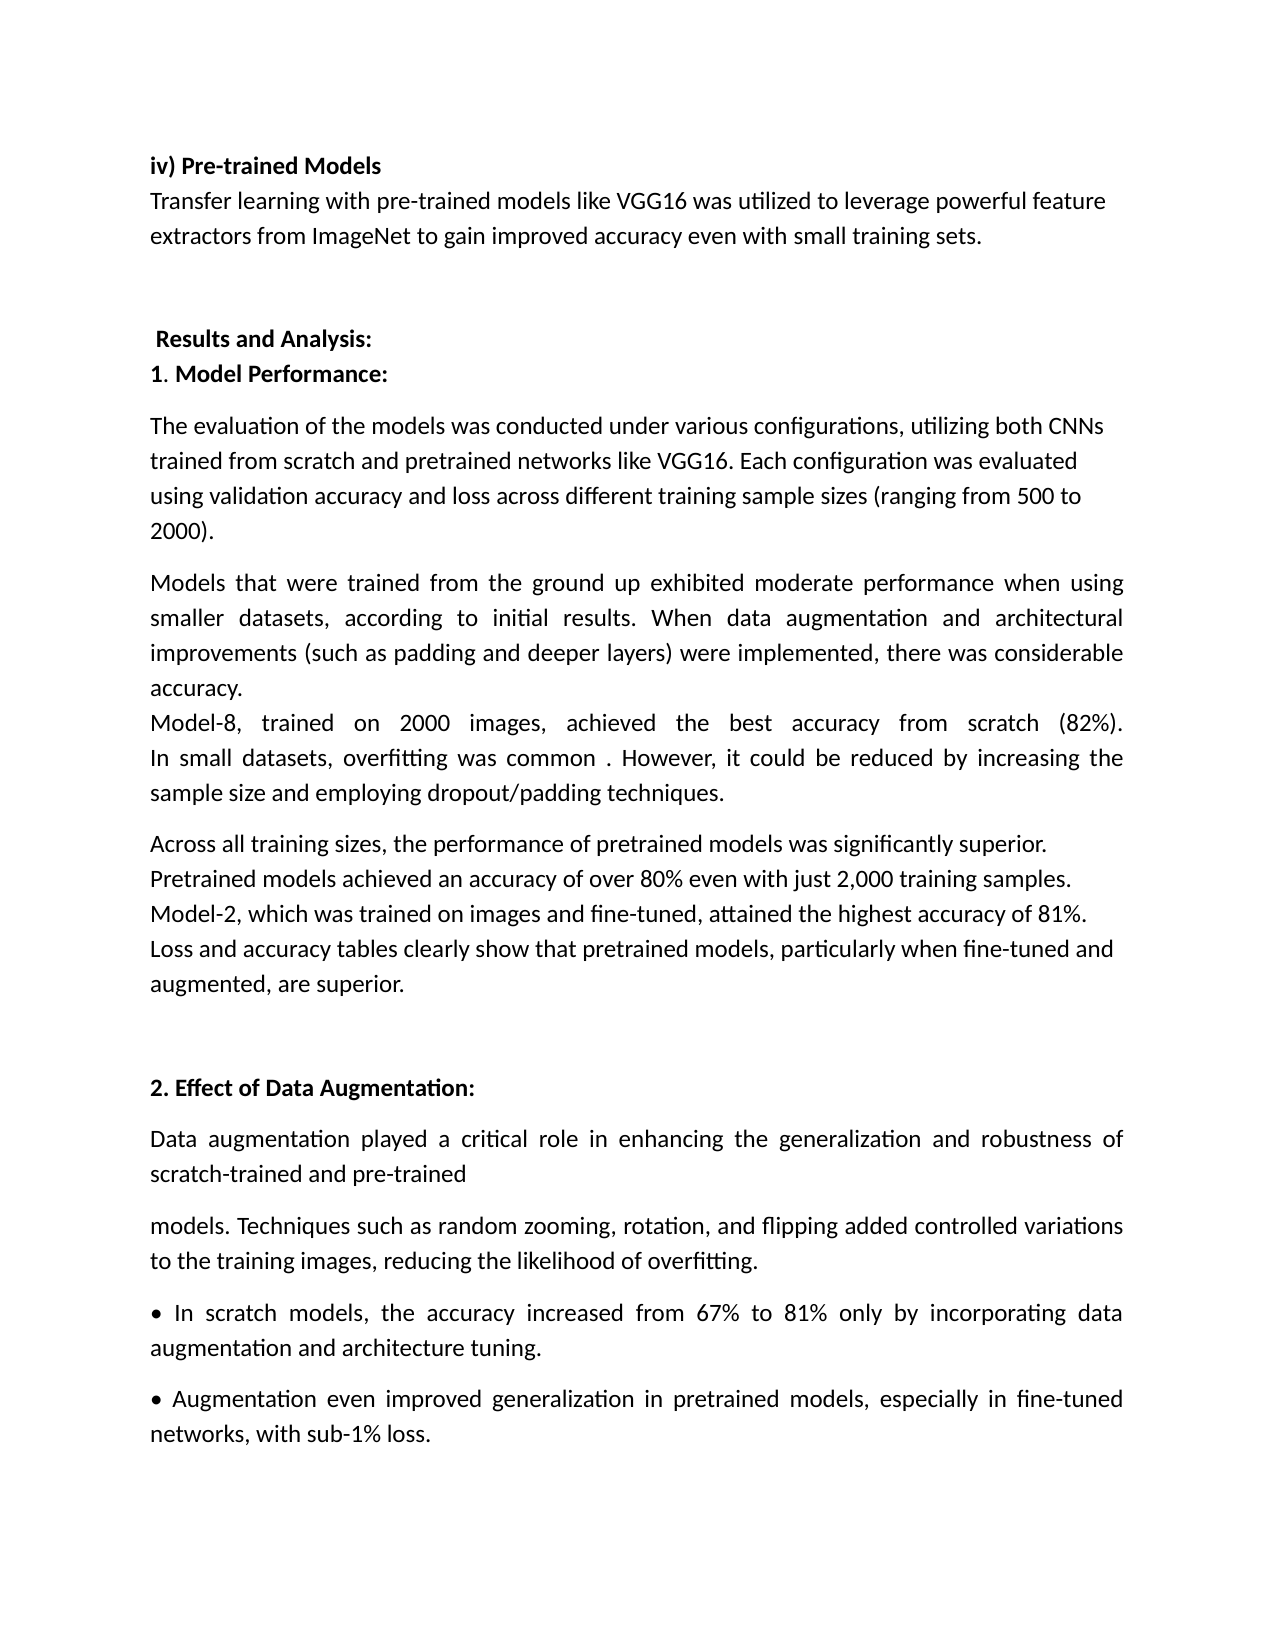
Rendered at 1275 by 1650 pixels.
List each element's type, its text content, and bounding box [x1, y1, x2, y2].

text Data augmentation played a critical role in enhancing the generalization and robustness of scratch-trained and pre-trained [150, 1123, 1125, 1189]
text Results and Analysis: 1. Model Performance: [150, 323, 1125, 389]
text • In scratch models, the accuracy increased from 67% to 81% only by incorporating data augmentation and architecture tuning. [150, 1297, 1125, 1362]
text iv) Pre-trained Models Transfer learning with pre-trained models like VGG16 was utilized to leverage powerful feature extractors from ImageNet to gain improved accuracy even with small training sets. [150, 150, 1125, 251]
text • Augmentation even improved generalization in pretrained models, especially in fine-tuned networks, with sub-1% loss. [150, 1383, 1125, 1449]
text Models that were trained from the ground up exhibited moderate performance when using smaller datasets, according to initial results. When data augmentation and architectural improvements (such as padding and deeper layers) were implemented, there was considerable accuracy. Model-8, trained on 2000 images, achieved the best accuracy from scratch (82%). In small datasets, overfitting was common . However, it could be reduced by increasing the sample size and employing dropout/padding techniques. [150, 567, 1125, 807]
text 2. Effect of Data Augmentation: [150, 1072, 1125, 1102]
text Across all training sizes, the performance of pretrained models was significantly superior. Pretrained models achieved an accuracy of over 80% even with just 2,000 training samples. Model-2, which was trained on images and fine-tuned, attained the highest accuracy of 81%. Loss and accuracy tables clearly show that pretrained models, particularly when fine-tuned and augmented, are superior. [150, 828, 1125, 999]
text The evaluation of the models was conducted under various configurations, utilizing both CNNs trained from scratch and pretrained networks like VGG16. Each configuration was evaluated using validation accuracy and loss across different training sample sizes (ranging from 500 to 2000). [150, 410, 1125, 546]
text models. Techniques such as random zooming, rotation, and flipping added controlled variations to the training images, reducing the likelihood of overfitting. [150, 1210, 1125, 1276]
